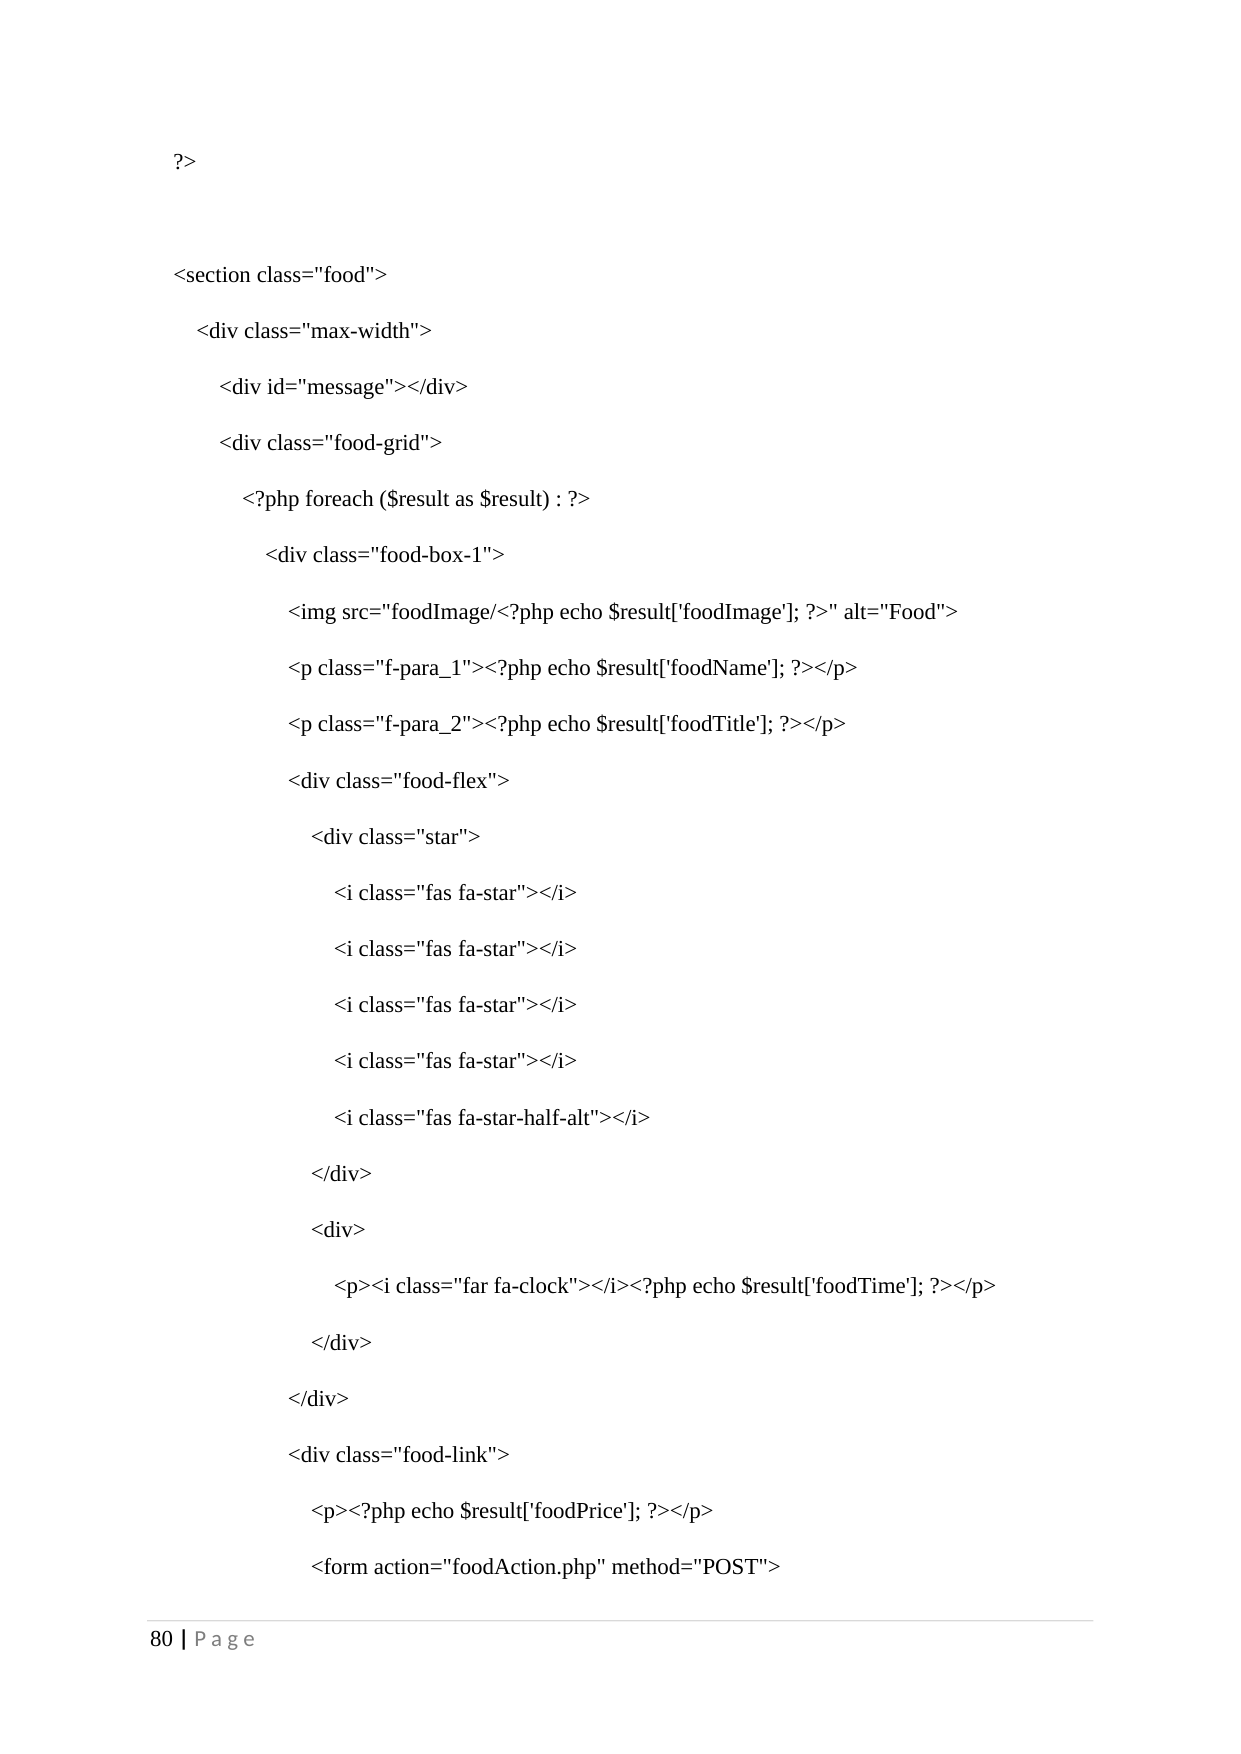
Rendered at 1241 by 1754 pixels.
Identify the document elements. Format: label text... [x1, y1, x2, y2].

text ?> [173, 148, 1211, 174]
text <div class="food-flex"> [288, 767, 1211, 793]
text <p><i class="far fa-clock"></i><?php echo $result['foodTime']; ?></p> [333, 1272, 1211, 1299]
text <i class="fas fa-star-half-alt"></i> [333, 1104, 1211, 1130]
text </div> [311, 1328, 1211, 1355]
text <section class="food"> [173, 261, 1211, 287]
text <i class="fas fa-star"></i> [333, 879, 1211, 905]
text <img src="foodImage/<?php echo $result['foodImage']; ?>" alt="Food"> [288, 598, 1211, 624]
text <div class="food-box-1"> [265, 542, 1211, 568]
text </div> [311, 1160, 1211, 1186]
text <div class="star"> [311, 823, 1211, 849]
text </div> [288, 1385, 1211, 1411]
text <?php foreach ($result as $result) : ?> [242, 486, 1211, 512]
text <div id="message"></div> [219, 373, 1211, 399]
text <i class="fas fa-star"></i> [333, 935, 1211, 962]
text <div> [311, 1216, 1211, 1243]
text <i class="fas fa-star"></i> [333, 1047, 1211, 1074]
text <p><?php echo $result['foodPrice']; ?></p> [311, 1497, 1211, 1524]
text <form action="foodAction.php" method="POST"> [311, 1553, 1211, 1580]
text <p class="f-para_1"><?php echo $result['foodName']; ?></p> [288, 654, 1211, 681]
text <div class="food-grid"> [219, 429, 1211, 456]
text <i class="fas fa-star"></i> [333, 991, 1211, 1018]
text <div class="max-width"> [196, 317, 1211, 343]
text <p class="f-para_2"><?php echo $result['foodTitle']; ?></p> [288, 710, 1211, 737]
text <div class="food-link"> [288, 1441, 1211, 1467]
